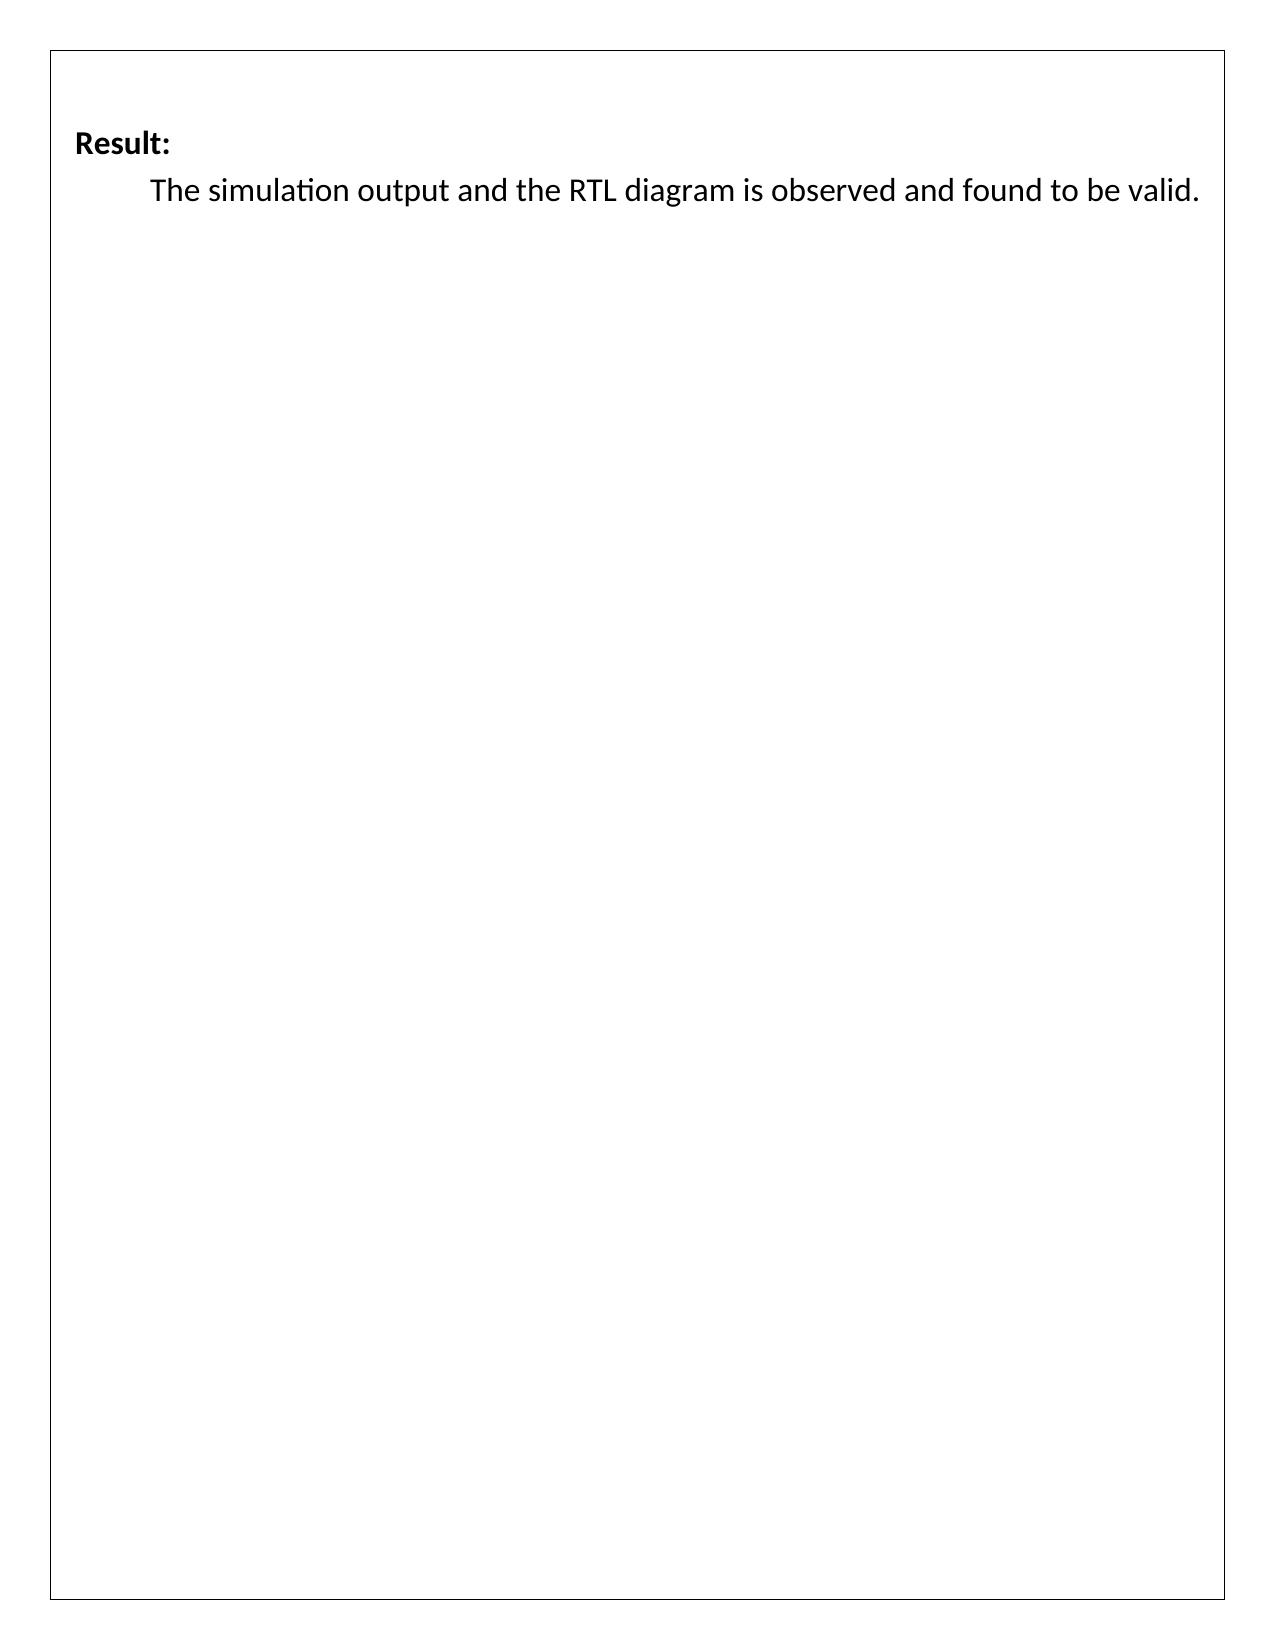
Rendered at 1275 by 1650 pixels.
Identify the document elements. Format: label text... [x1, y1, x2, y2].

text Result: [75, 122, 1219, 162]
text The simulation output and the RTL diagram is observed and found to be valid. [75, 168, 1219, 209]
